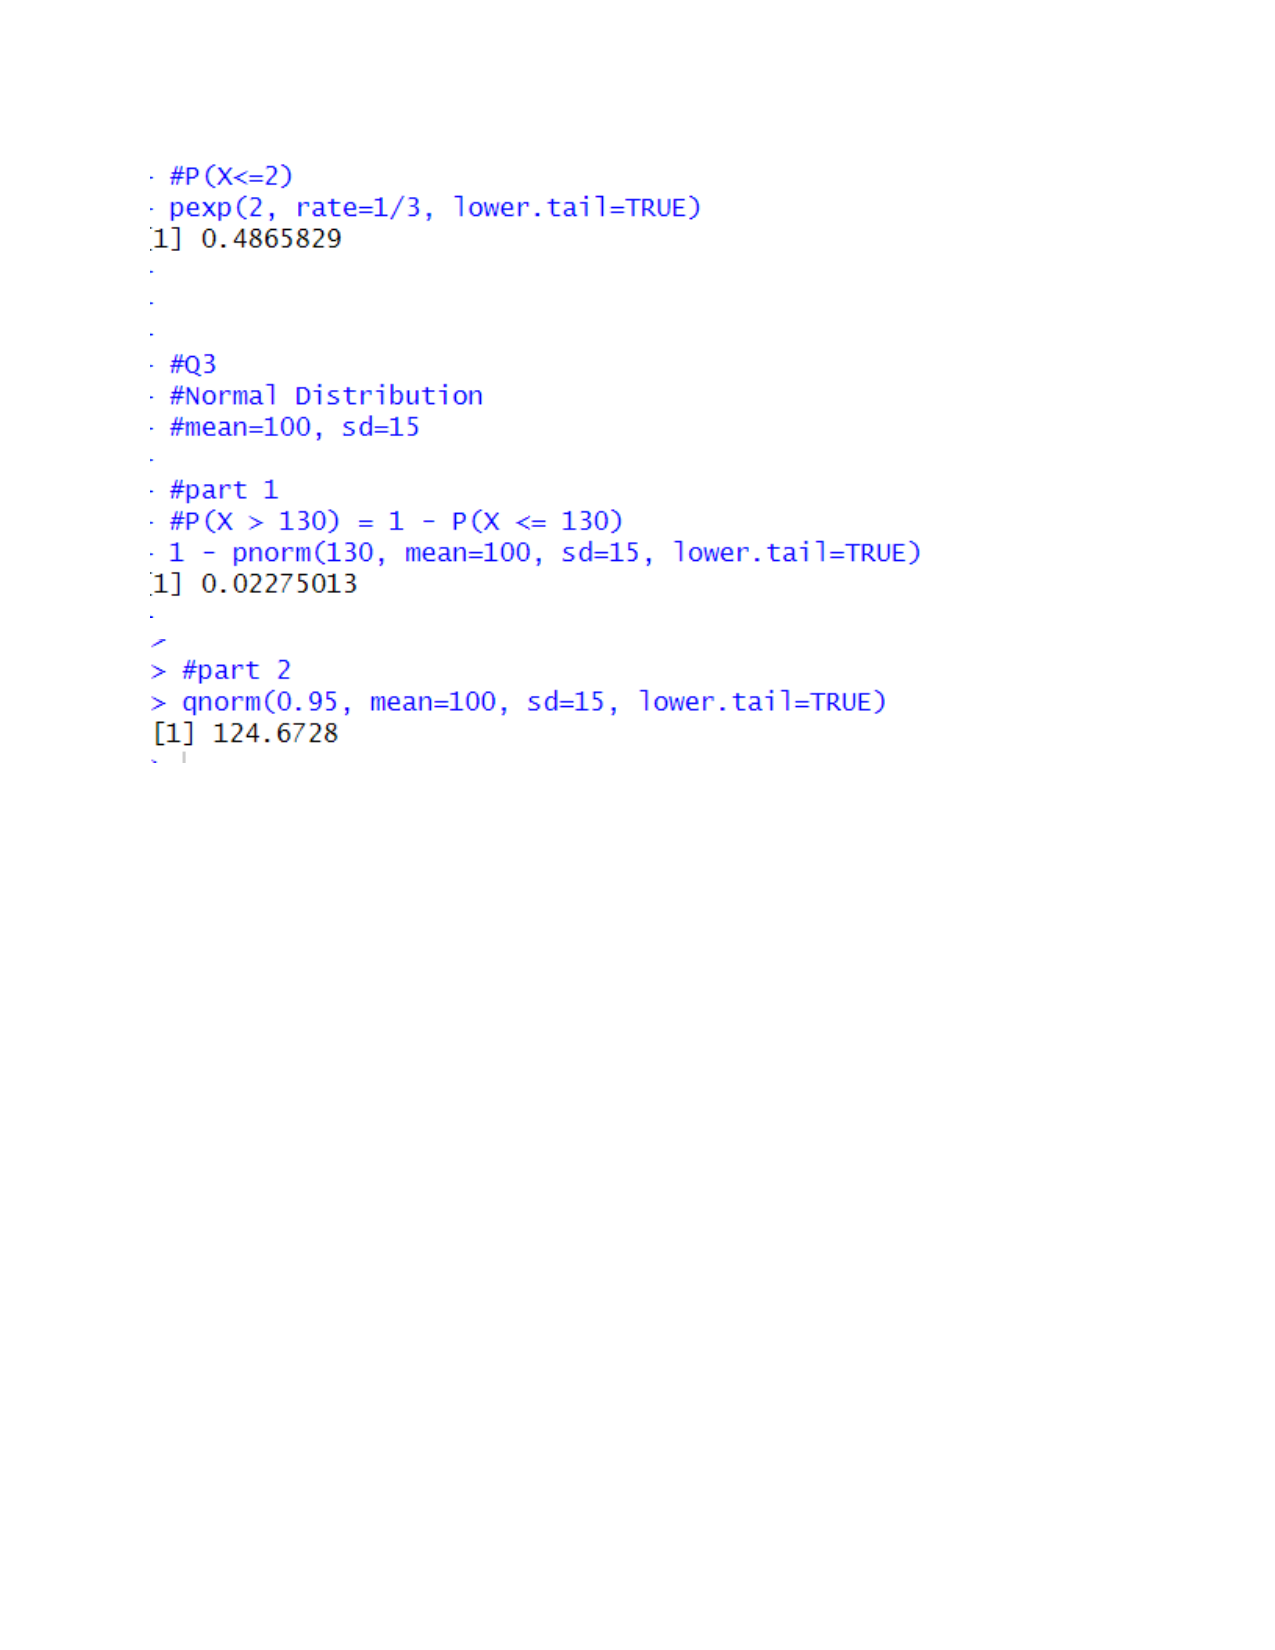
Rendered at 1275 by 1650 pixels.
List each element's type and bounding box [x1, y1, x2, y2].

picture [150, 639, 935, 763]
picture [150, 150, 1029, 618]
